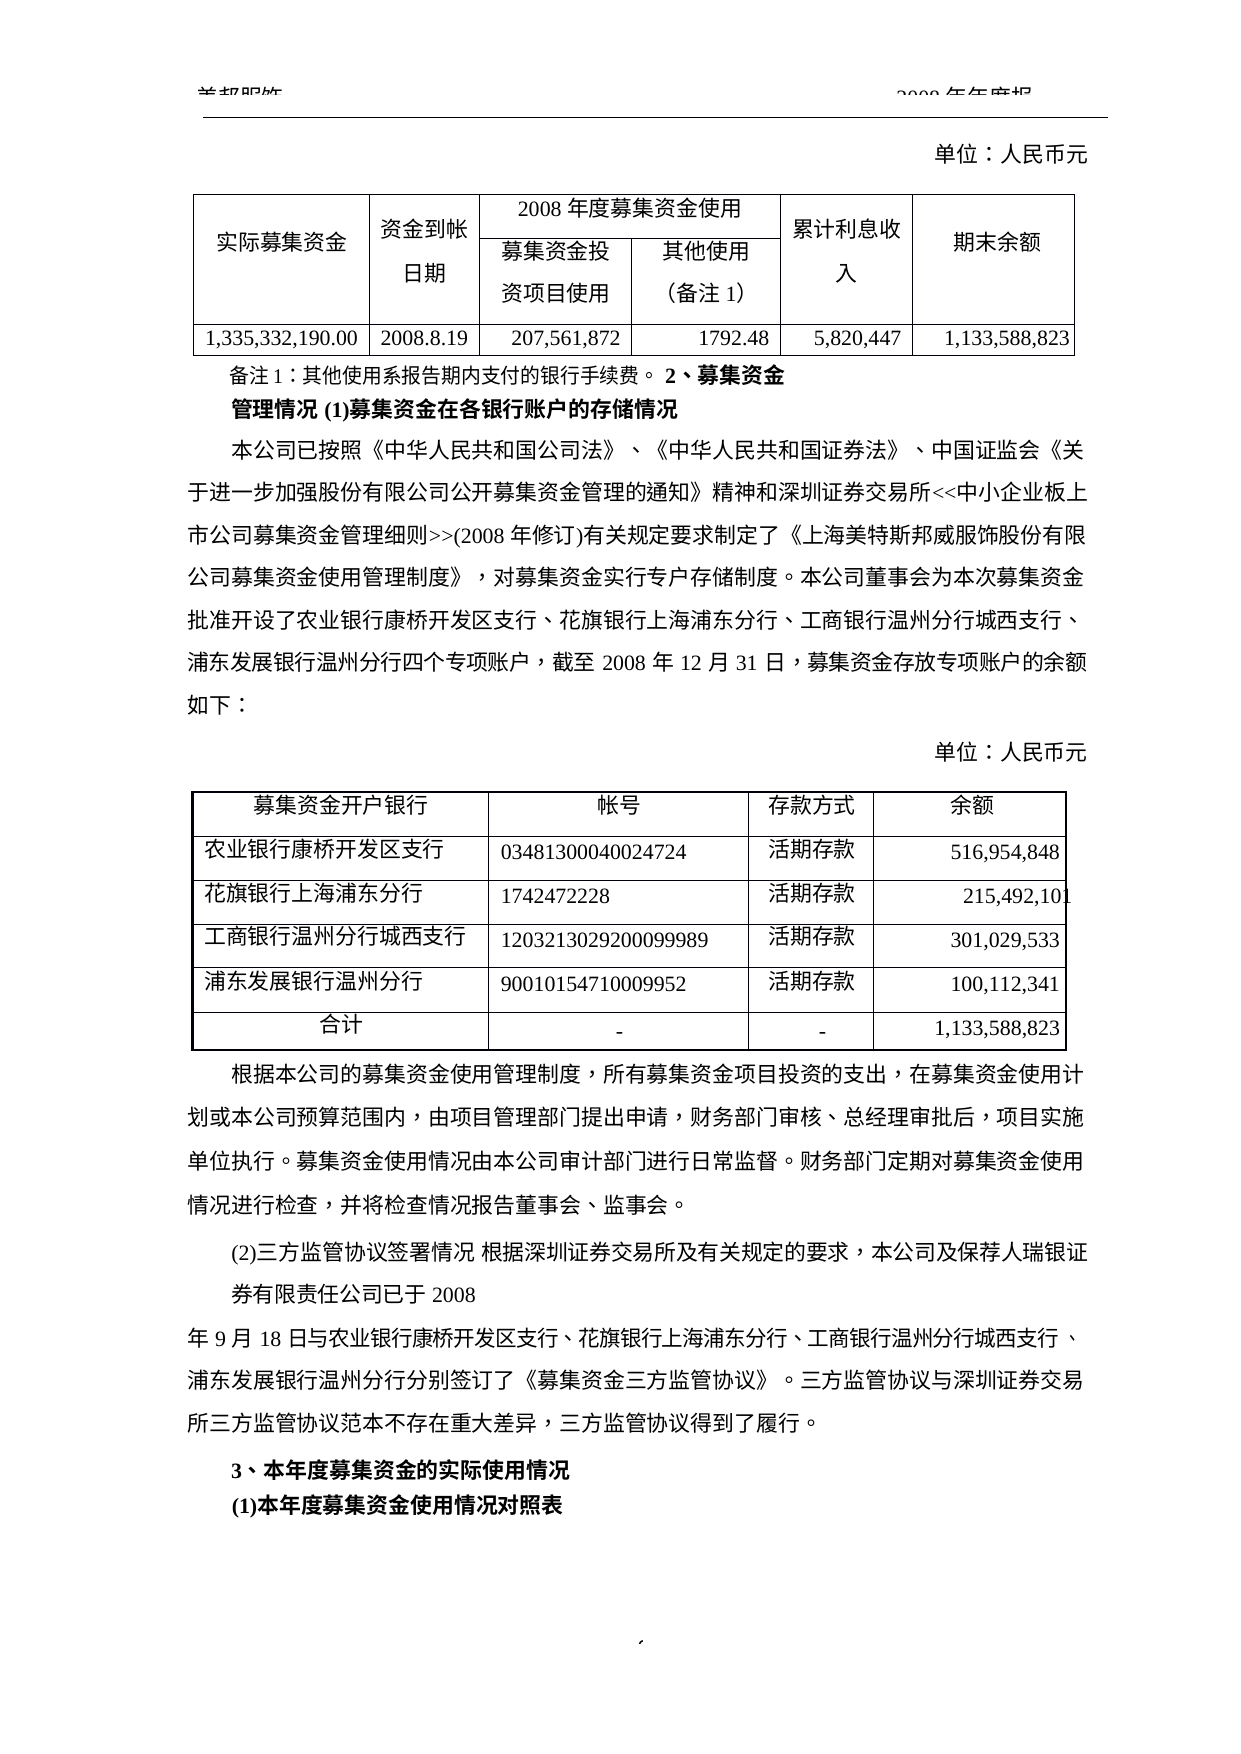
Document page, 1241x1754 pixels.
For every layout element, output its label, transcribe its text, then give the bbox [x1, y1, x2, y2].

text 根据本公司的募集资金使用管理制度，所有募集资金项目投资的支出，在募集资金使用计 划或本公司预算范围内，由项目管理部门提出申请，财务部门审核、总经理审批后，项目实施 单位执行。募集资金使用情况由本公司审计部门进行日常监督。财务部门定期对募集资金使用 情况进行检查，并将检查情况报告董事会、监事会。 [187, 1058, 1084, 1219]
subtitle 3、本年度募集资金的实际使用情况 [231, 1450, 1094, 1486]
subtitle (1)本年度募集资金使用情况对照表 [232, 1490, 1094, 1520]
text 单位：人民币元 [934, 139, 1094, 169]
text 单位：人民币元 [231, 737, 1094, 766]
text 备注1：其他使用系报告期内支付的银行手续费。 2、募集资金管理情况 (1)募集资金在各银行账户的存储情况 [229, 360, 790, 424]
text 年 9 月 18 日与农业银行康桥开发区支行、花旗银行上海浦东分行、工商银行温州分行城西支行 、 浦东发展银行温州分行分别签订了《募集资金三方监管协议》。三方监管协议与深圳证券交易 所三方监管协议范本不存在重大差异，三方监管协议得到了履行。 [187, 1323, 1094, 1437]
text 本公司已按照《中华人民共和国公司法》、《中华人民共和国证券法》、中国证监会《关 于进一步加强股份有限公司公开募集资金管理的通知》精神和深圳证券交易所<<中小企业板上 市公司募集资金管理细则>>(2008 年修订)有关规定要求制定了《上海美特斯邦威服饰股份有限 公司募集资金使用管理制度》，对募集资金实行专户存储制度。本公司董事会为本次募集资金 批准开设了农业银行康桥开发区支行、花旗银行上海浦东分行、工商银行温州分行城西支行、 浦东发展银行温州分行四个专项账户，截至 2008 年 12 月 31 日，募集资金存放专项账户的余额 如下： [187, 435, 1088, 720]
text (2)三方监管协议签署情况 根据深圳证券交易所及有关规定的要求，本公司及保荐人瑞银证券有限责任公司已于 2008 [231, 1237, 1088, 1308]
